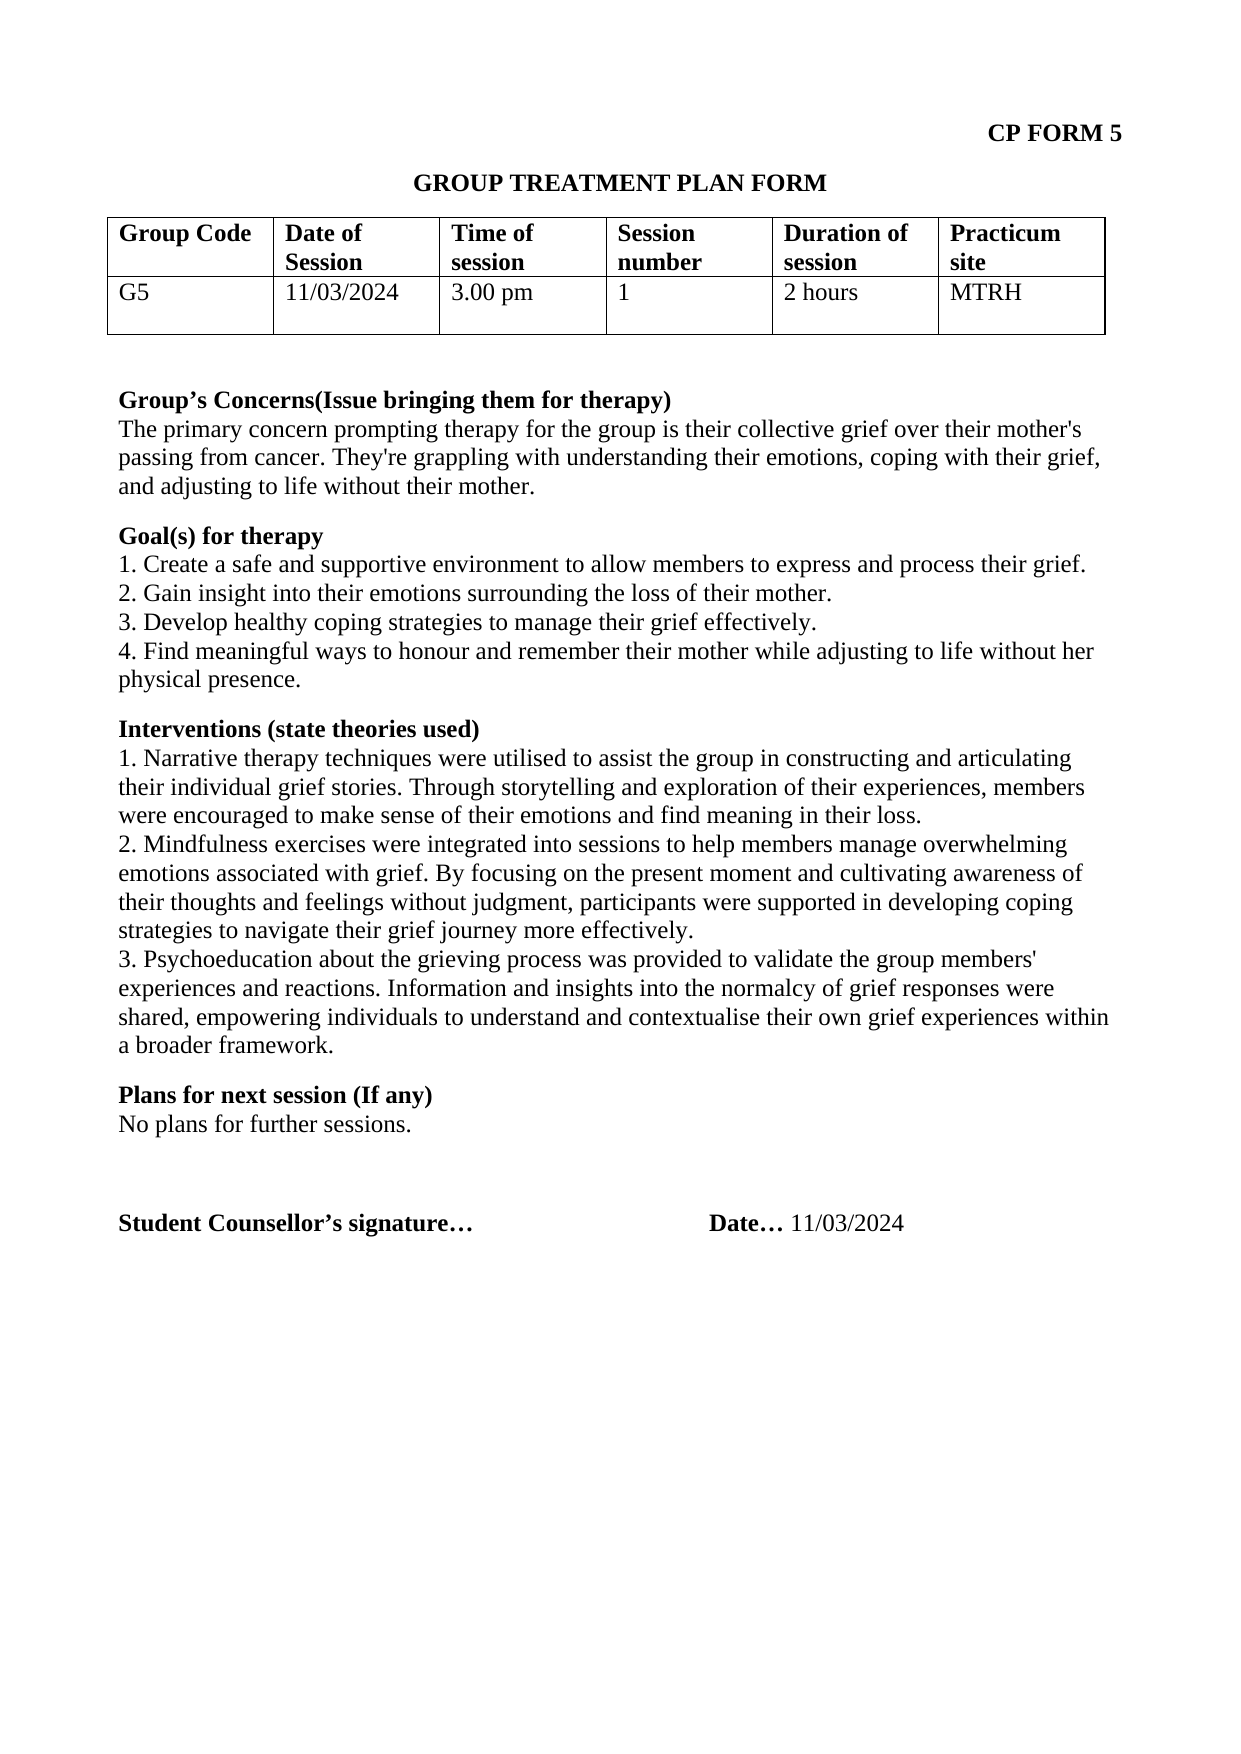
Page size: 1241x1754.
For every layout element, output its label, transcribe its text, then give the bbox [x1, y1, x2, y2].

table_header Group Code [108, 218, 273, 276]
table_header Duration of session [773, 218, 938, 276]
table_cell 11/03/2024 [274, 277, 439, 334]
text Interventions (state theories used) 1. Narrative therapy techniques were utilised to assist the group in constructing and articulating their individual grief stories. Through storytelling and exploration of their experiences, members were encouraged to make sense of their emotions and find meaning in their loss. 2. Mindfulness exercises were integrated into sessions to help members manage overwhelming emotions associated with grief. By focusing on the present moment and cultivating awareness of their thoughts and feelings without judgment, participants were supported in developing coping strategies to navigate their grief journey more effectively. 3. Psychoeducation about the grieving process was provided to validate the group members' experiences and reactions. Information and insights into the normalcy of grief responses were shared, empowering individuals to understand and contextualise their own grief experiences within a broader framework. [118, 714, 1122, 1059]
table_cell MTRH [939, 277, 1104, 334]
text CP FORM 5 [118, 118, 1122, 147]
text Student Counsellor’s signature… Date… 11/03/2024 [118, 1208, 1122, 1237]
table_header Time of session [440, 218, 606, 276]
table_cell 1 [607, 277, 772, 334]
table_header Practicum site [939, 218, 1104, 276]
table_header Session number [607, 218, 772, 276]
text GROUP TREATMENT PLAN FORM [118, 168, 1122, 196]
text Plans for next session (If any) No plans for further sessions. [118, 1080, 1122, 1137]
table_cell G5 [108, 277, 273, 334]
table_header Date of Session [274, 218, 439, 276]
table_cell 3.00 pm [440, 277, 606, 334]
table_cell 2 hours [773, 277, 938, 334]
text Goal(s) for therapy 1. Create a safe and supportive environment to allow members to express and process their grief. 2. Gain insight into their emotions surrounding the loss of their mother. 3. Develop healthy coping strategies to manage their grief effectively. 4. Find meaningful ways to honour and remember their mother while adjusting to life without her physical presence. [118, 521, 1122, 693]
text Group’s Concerns(Issue bringing them for therapy) The primary concern prompting therapy for the group is their collective grief over their mother's passing from cancer. They're grappling with understanding their emotions, coping with their grief, and adjusting to life without their mother. [118, 385, 1122, 500]
